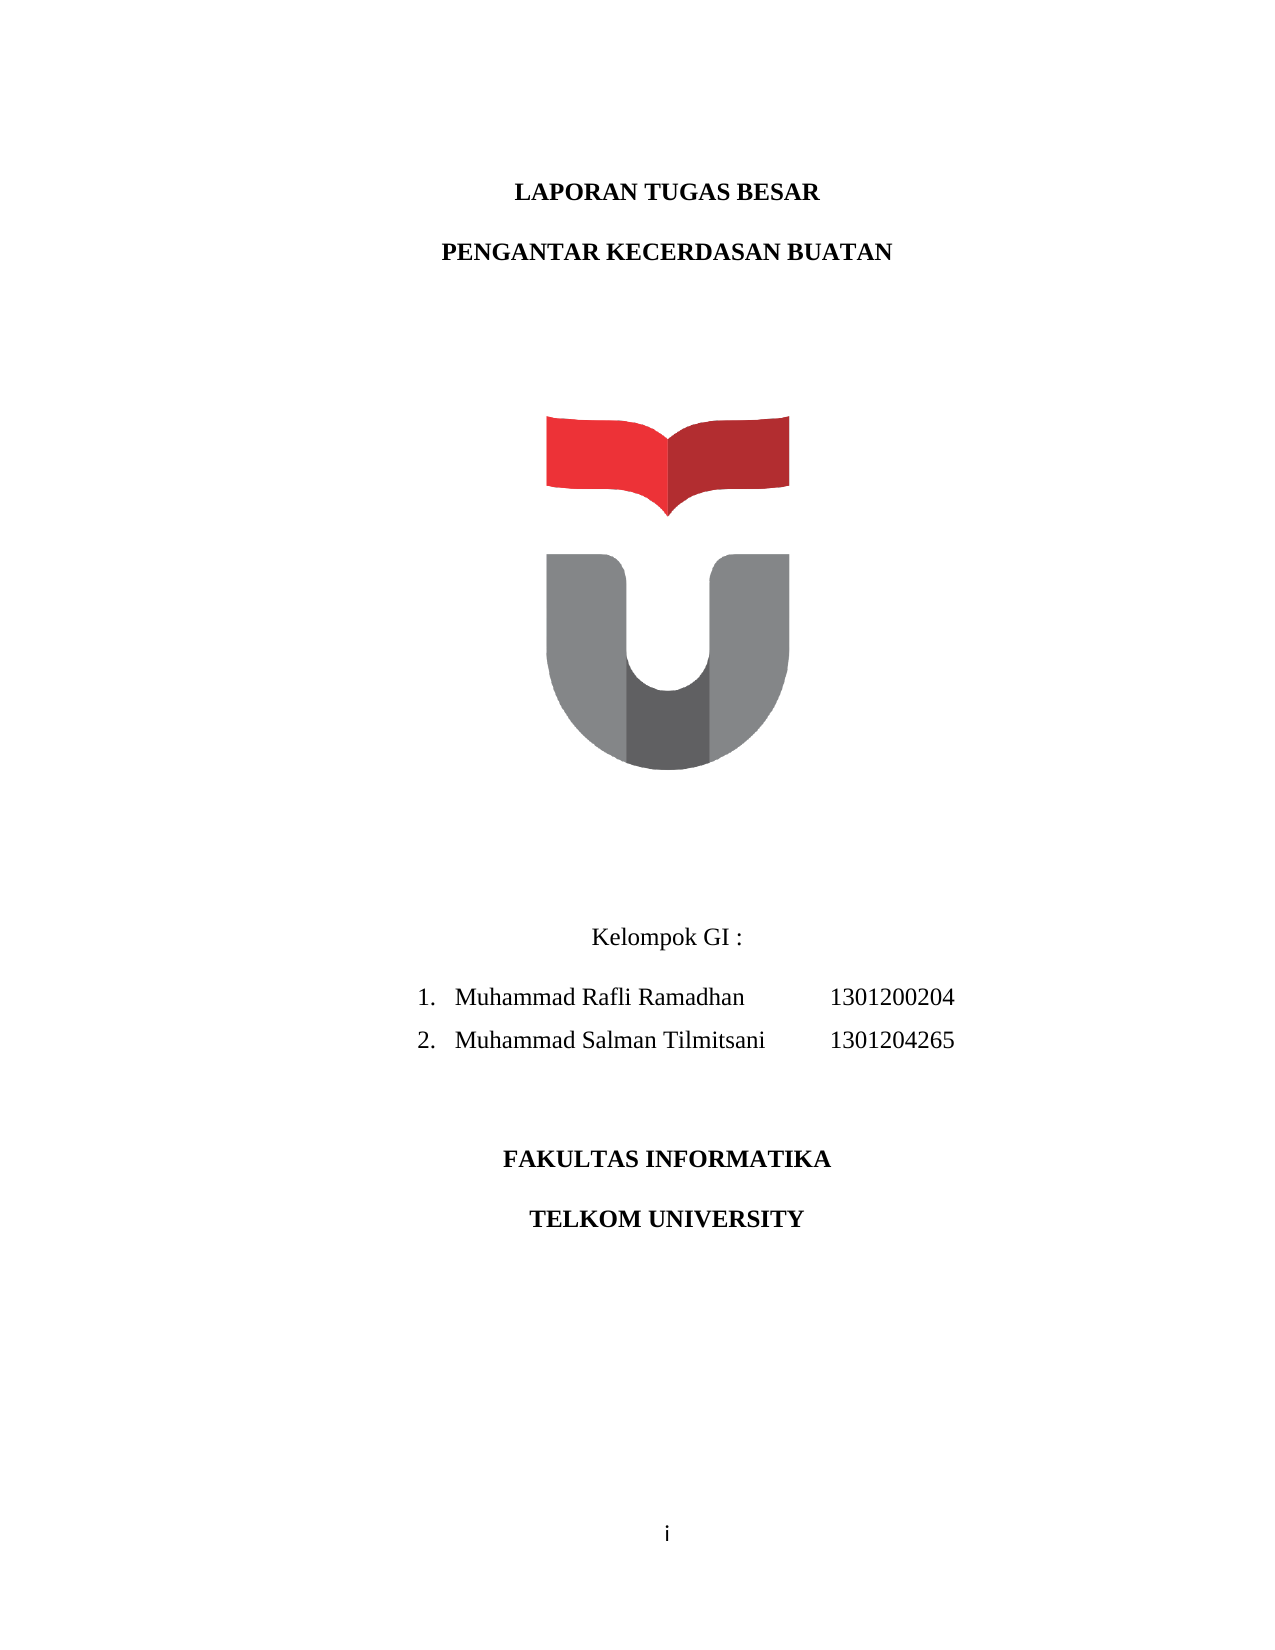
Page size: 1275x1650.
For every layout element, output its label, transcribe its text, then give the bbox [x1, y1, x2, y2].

list Muhammad Salman Tilmitsani 1301204265 [274, 1025, 1098, 1054]
text LAPORAN TUGAS BESAR [236, 177, 1098, 206]
text Kelompok GI : [236, 922, 1098, 951]
picture [489, 416, 845, 772]
text PENGANTAR KECERDASAN BUATAN [236, 237, 1098, 266]
text FAKULTAS INFORMATIKA [236, 1144, 1098, 1173]
text TELKOM UNIVERSITY [236, 1204, 1098, 1233]
list Muhammad Rafli Ramadhan 1301200204 [274, 982, 1098, 1011]
